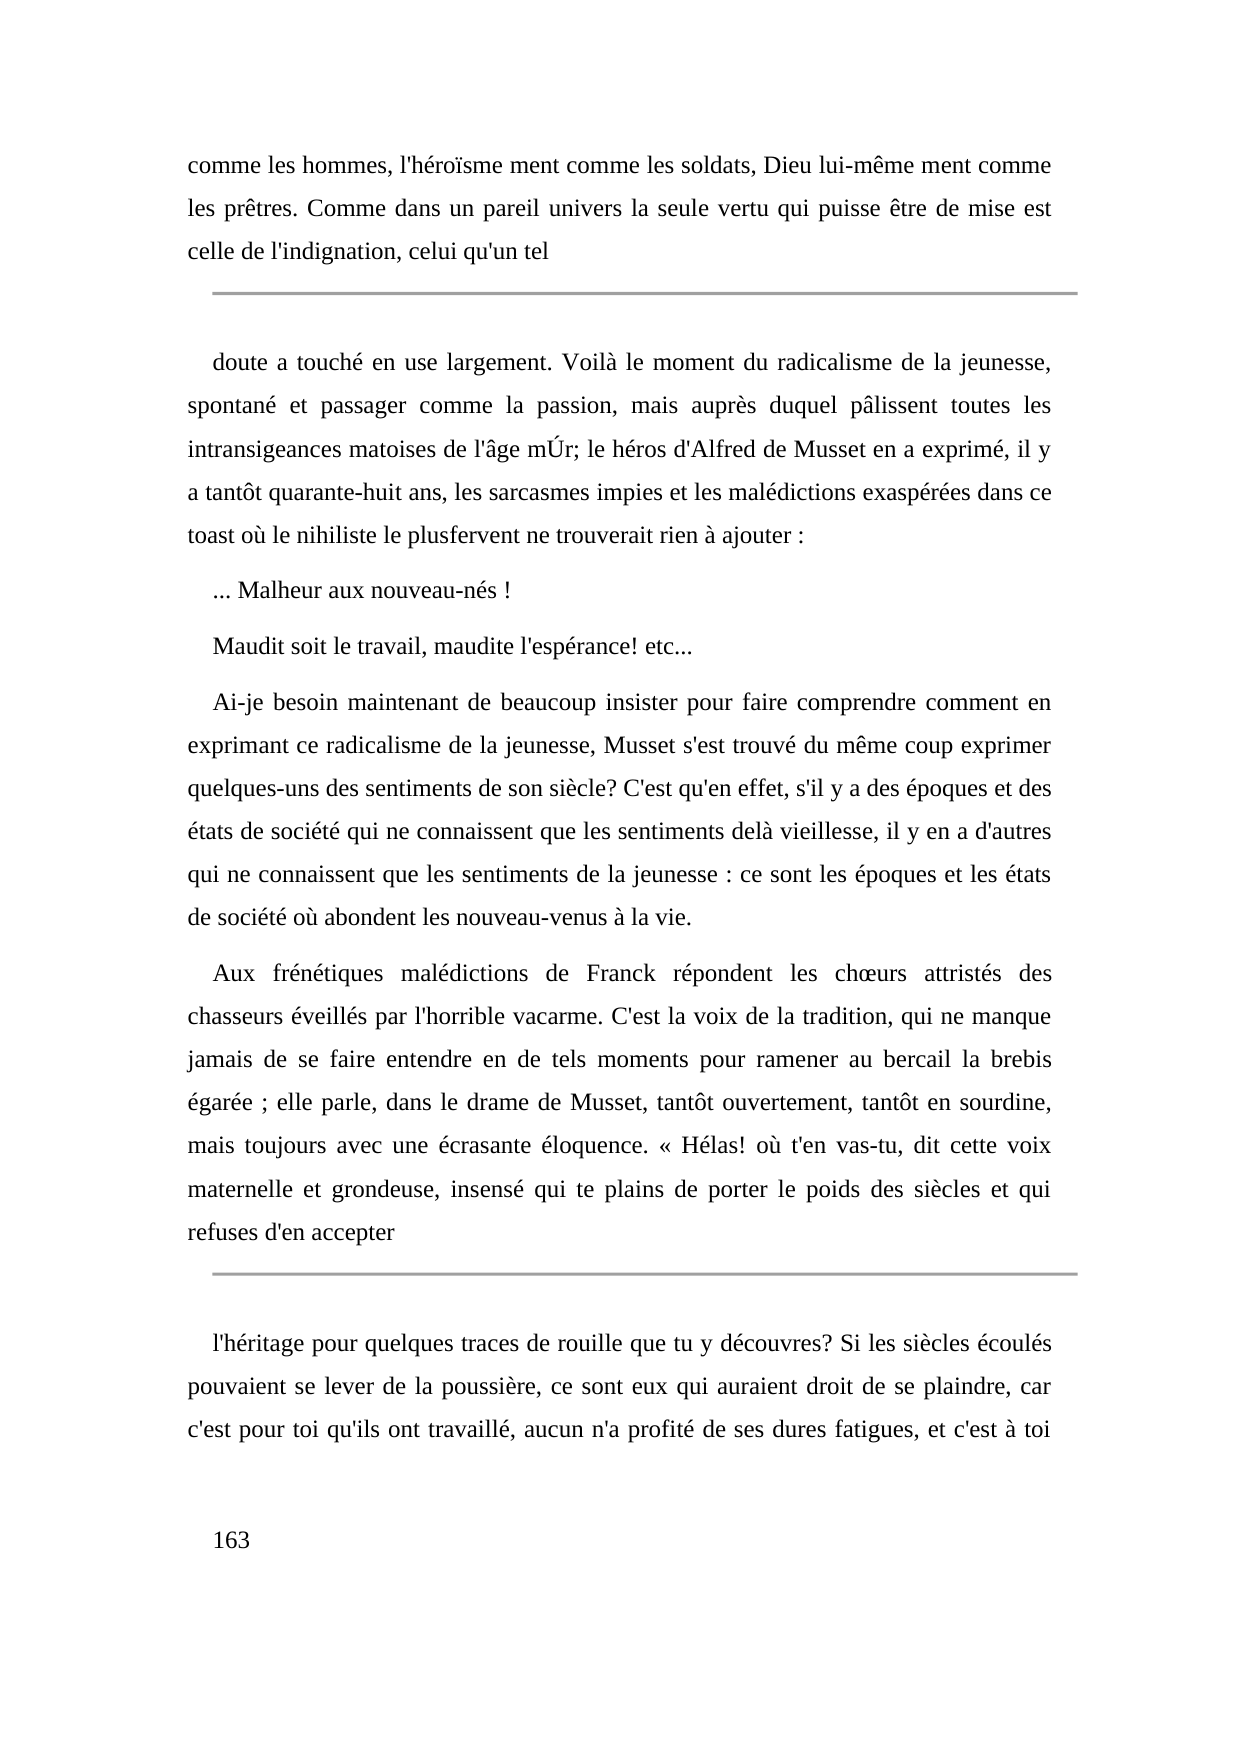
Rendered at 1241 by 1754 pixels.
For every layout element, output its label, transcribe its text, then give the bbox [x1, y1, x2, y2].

text Maudit soit le travail, maudite l'espérance! etc... [187, 631, 1053, 660]
text Aux frénétiques malédictions de Franck répondent les chœurs attristés des chasseurs éveillés par l'horrible vacarme. C'est la voix de la tradition, qui ne manque jamais de se faire entendre en de tels moments pour ramener au bercail la brebis égarée ; elle parle, dans le drame de Musset, tantôt ouvertement, tantôt en sourdine, mais toujours avec une écrasante éloquence. « Hélas! où t'en vas-tu, dit cette voix maternelle et grondeuse, insensé qui te plains de porter le poids des siècles et qui refuses d'en accepter [187, 958, 1053, 1246]
text doute a touché en use largement. Voilà le moment du radicalisme de la jeunesse, spontané et passager comme la passion, mais auprès duquel pâlissent toutes les intransigeances matoises de l'âge mÚr; le héros d'Alfred de Musset en a exprimé, il y a tantôt quarante-huit ans, les sarcasmes impies et les malédictions exaspérées dans ce toast où le nihiliste le plusfervent ne trouverait rien à ajouter : [187, 347, 1053, 549]
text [187, 1328, 1053, 1443]
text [187, 150, 1053, 265]
text ... Malheur aux nouveau-nés ! [187, 576, 1053, 604]
text Ai-je besoin maintenant de beaucoup insister pour faire comprendre comment en exprimant ce radicalisme de la jeunesse, Musset s'est trouvé du même coup exprimer quelques-uns des sentiments de son siècle? C'est qu'en effet, s'il y a des époques et des états de société qui ne connaissent que les sentiments delà vieillesse, il y en a d'autres qui ne connaissent que les sentiments de la jeunesse : ce sont les époques et les états de société où abondent les nouveau-venus à la vie. [187, 687, 1053, 931]
